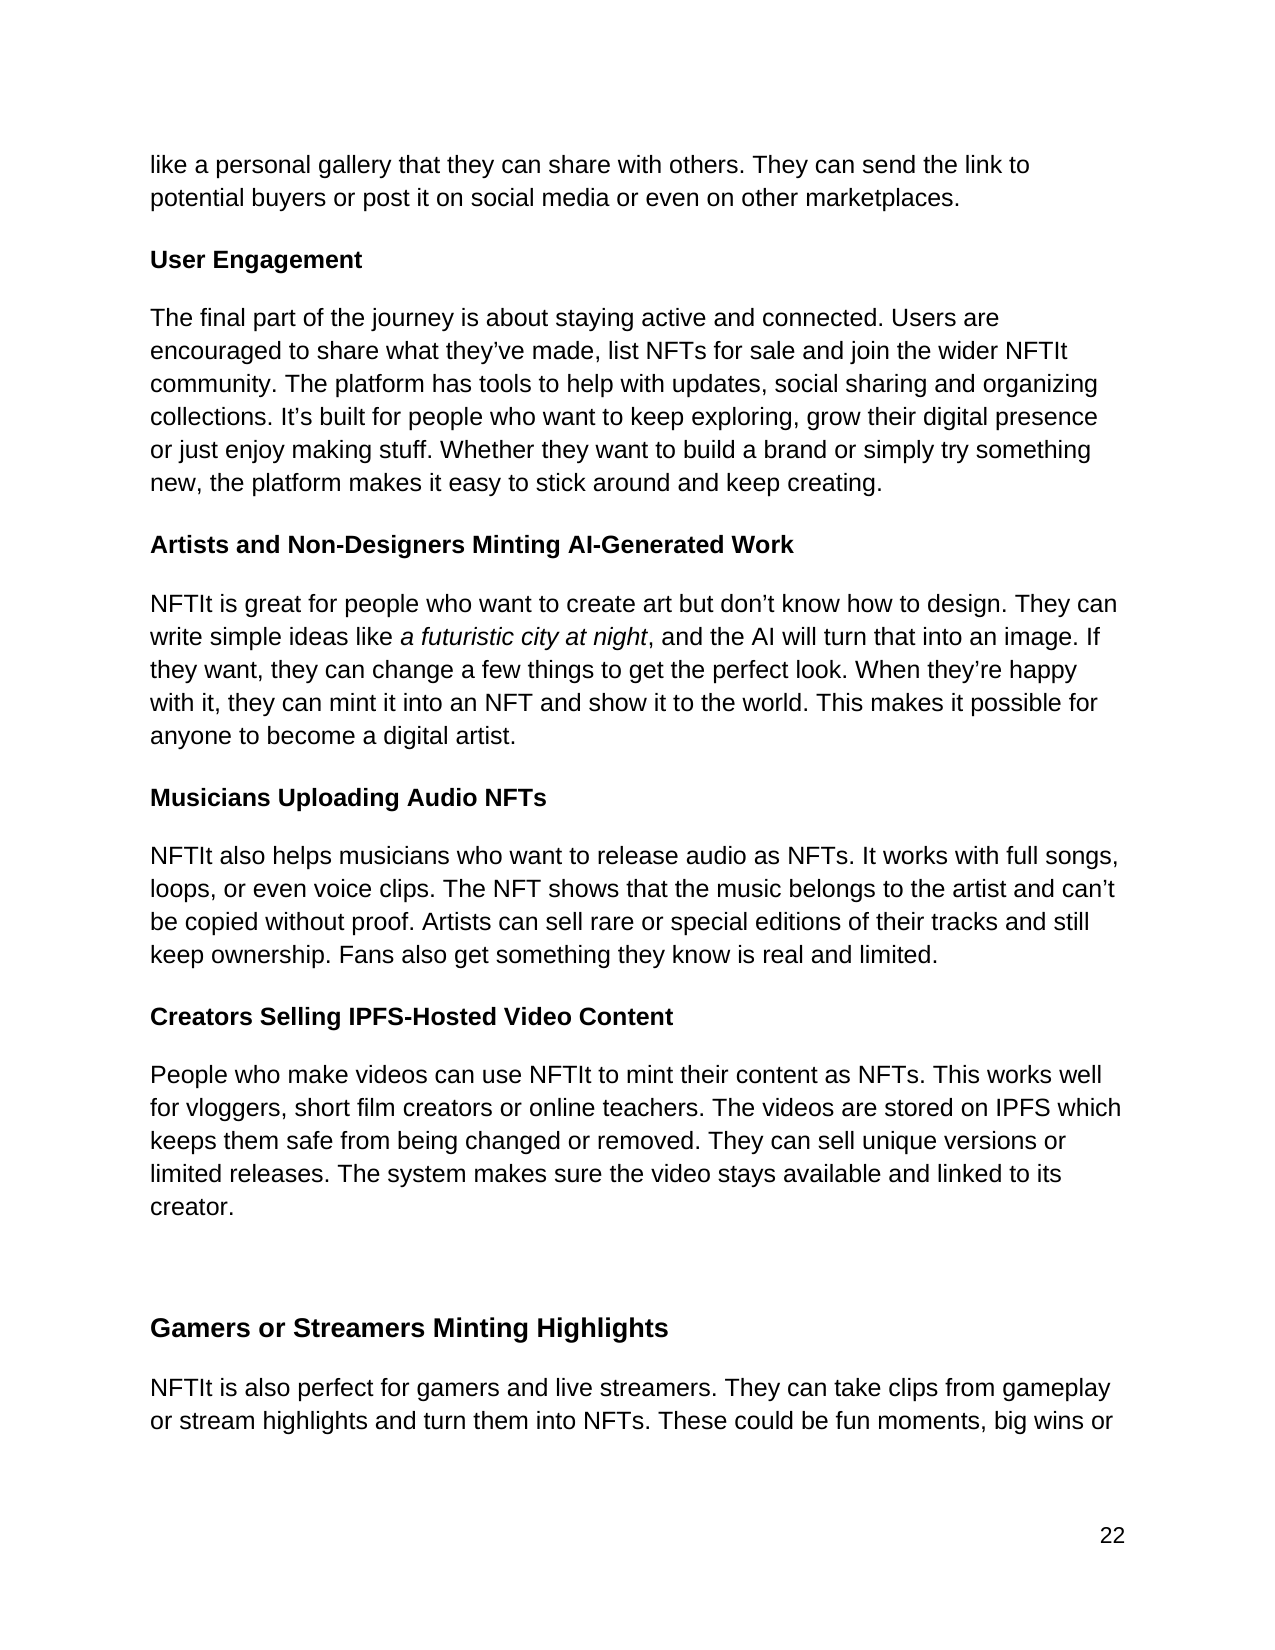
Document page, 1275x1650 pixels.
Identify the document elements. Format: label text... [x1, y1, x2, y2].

subtitle User Engagement [150, 245, 1125, 274]
text NFTIt is great for people who want to create art but don’t know how to design. They can write simple ideas like a futuristic city at night, and the AI will turn that into an image. If they want, they can change a few things to get the perfect look. When they’re happy with it, they can mint it into an NFT and show it to the world. This makes it possible for anyone to become a digital artist. [150, 588, 1125, 749]
text The final part of the journey is about staying active and connected. Users are encouraged to share what they’ve made, list NFTs for sale and join the wider NFTIt community. The platform has tools to help with updates, social sharing and organizing collections. It’s built for people who want to keep exploring, grow their digital presence or just enjoy making stuff. Whether they want to build a brand or simply try something new, the platform makes it easy to stick around and keep creating. [150, 303, 1125, 497]
subtitle Gamers or Streamers Minting Highlights [150, 1312, 1125, 1344]
subtitle Musicians Uploading Audio NFTs [150, 783, 1125, 812]
text People who make videos can use NFTIt to mint their content as NFTs. This works well for vloggers, short film creators or online teachers. The videos are stored on IPFS which keeps them safe from being changed or removed. They can sell unique versions or limited releases. The system makes sure the video stays available and linked to its creator. [150, 1060, 1125, 1221]
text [150, 1373, 1125, 1435]
subtitle Creators Selling IPFS-Hosted Video Content [150, 1002, 1125, 1031]
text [150, 150, 1125, 212]
text NFTIt also helps musicians who want to release audio as NFTs. It works with full songs, loops, or even voice clips. The NFT shows that the music belongs to the artist and can’t be copied without proof. Artists can sell rare or special editions of their tracks and still keep ownership. Fans also get something they know is real and limited. [150, 841, 1125, 969]
subtitle Artists and Non-Designers Minting AI-Generated Work [150, 531, 1125, 559]
